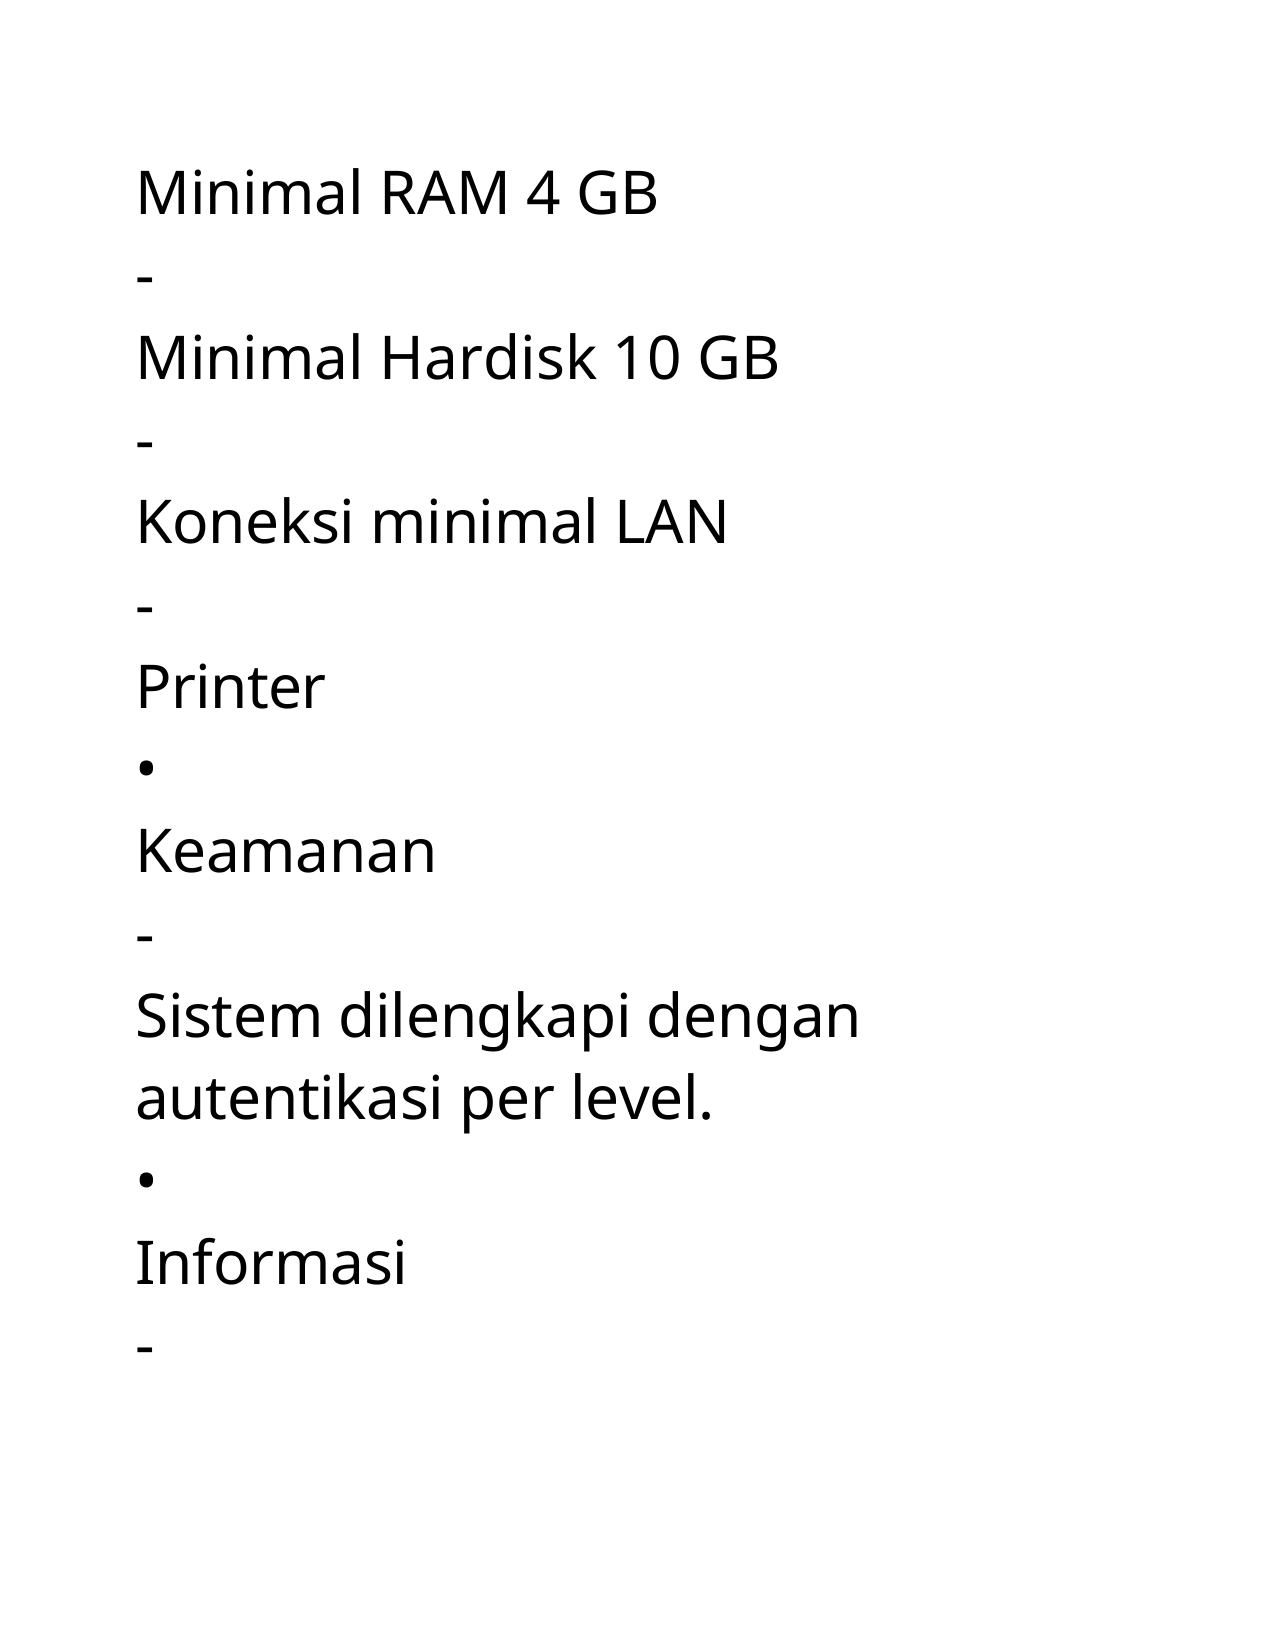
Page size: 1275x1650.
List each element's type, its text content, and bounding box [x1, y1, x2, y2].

text Sistem dilengkapi dengan autentikasi per level. [135, 973, 1140, 1137]
text Keamanan [135, 808, 1140, 891]
text - [135, 397, 1140, 479]
text - [135, 232, 1140, 314]
text - [135, 561, 1140, 644]
text • [135, 726, 1140, 808]
text Informasi [135, 1220, 1140, 1302]
text Printer [135, 644, 1140, 726]
text - [135, 1302, 1140, 1384]
text - [135, 891, 1140, 973]
text Minimal Hardisk 10 GB [135, 314, 1140, 397]
text • [135, 1137, 1140, 1220]
text Minimal RAM 4 GB [135, 150, 1140, 232]
text Koneksi minimal LAN [135, 479, 1140, 561]
